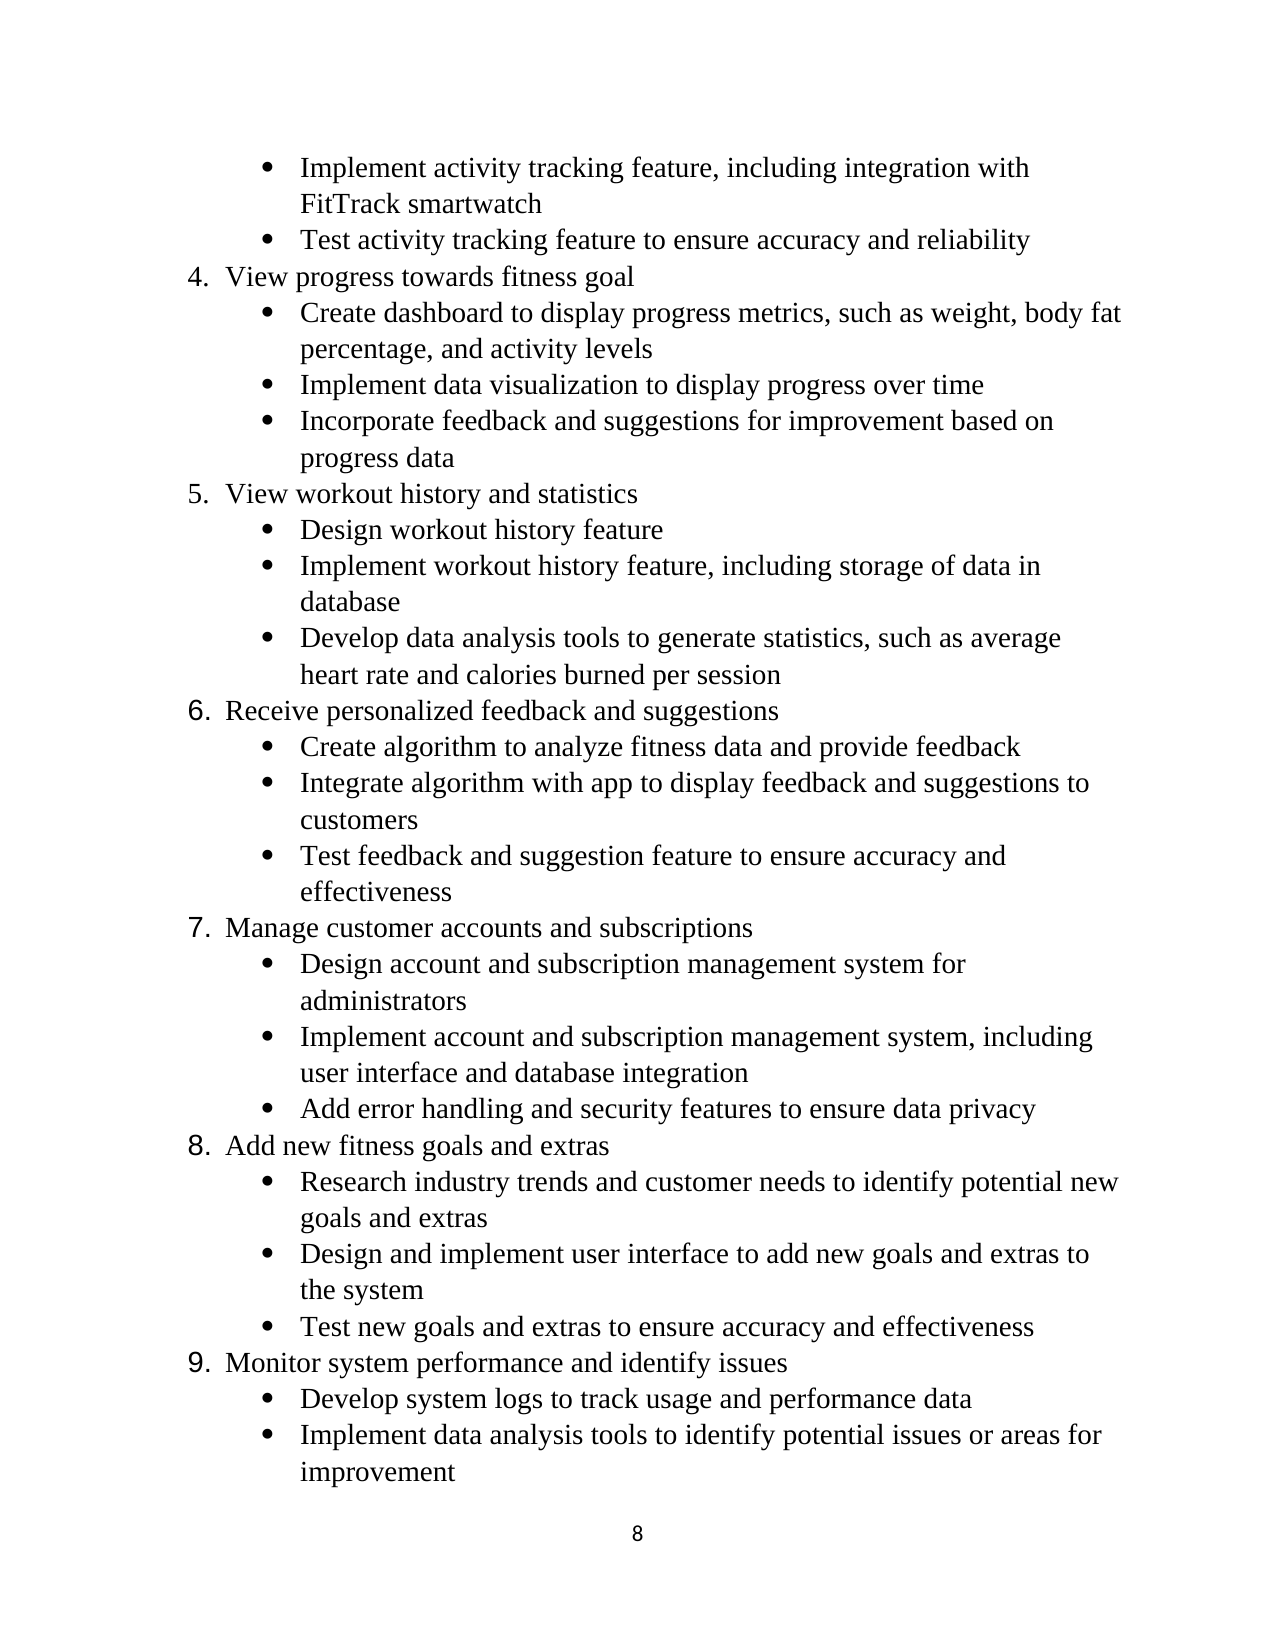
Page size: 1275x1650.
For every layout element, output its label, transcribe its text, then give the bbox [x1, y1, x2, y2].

list Create algorithm to analyze fitness data and provide feedback [262, 729, 1125, 763]
list Implement activity tracking feature, including integration with FitTrack smartwatch [262, 150, 1125, 220]
list Test feedback and suggestion feature to ensure accuracy and effectiveness [262, 838, 1125, 908]
list Implement account and subscription management system, including user interface and database integration [262, 1019, 1125, 1089]
list Integrate algorithm with app to display feedback and suggestions to customers [262, 766, 1125, 835]
list Manage customer accounts and subscriptions [187, 910, 1125, 944]
list Add new fitness goals and extras [187, 1128, 1125, 1161]
list Develop system logs to track usage and performance data [262, 1381, 1125, 1415]
list Research industry trends and customer needs to identify potential new goals and extras [262, 1164, 1125, 1234]
list Test activity tracking feature to ensure accuracy and reliability [262, 222, 1125, 256]
list Test new goals and extras to ensure accuracy and effectiveness [262, 1309, 1125, 1342]
list Implement data visualization to display progress over time [262, 367, 1125, 401]
list Monitor system performance and identify issues [187, 1345, 1125, 1378]
list Add error handling and security features to ensure data privacy [262, 1091, 1125, 1125]
list Design and implement user interface to add new goals and extras to the system [262, 1236, 1125, 1306]
list Receive personalized feedback and suggestions [187, 693, 1125, 727]
list View workout history and statistics [187, 476, 1125, 509]
list Create dashboard to display progress metrics, such as weight, body fat percentage, and activity levels [262, 295, 1125, 364]
list Implement workout history feature, including storage of data in database [262, 548, 1125, 618]
list Develop data analysis tools to generate statistics, such as average heart rate and calories burned per session [262, 621, 1125, 690]
list Incorporate feedback and suggestions for improvement based on progress data [262, 403, 1125, 473]
list View progress towards fitness goal [187, 259, 1125, 292]
list Design workout history feature [262, 512, 1125, 546]
list Design account and subscription management system for administrators [262, 947, 1125, 1016]
list Implement data analysis tools to identify potential issues or areas for improvement [262, 1417, 1125, 1487]
